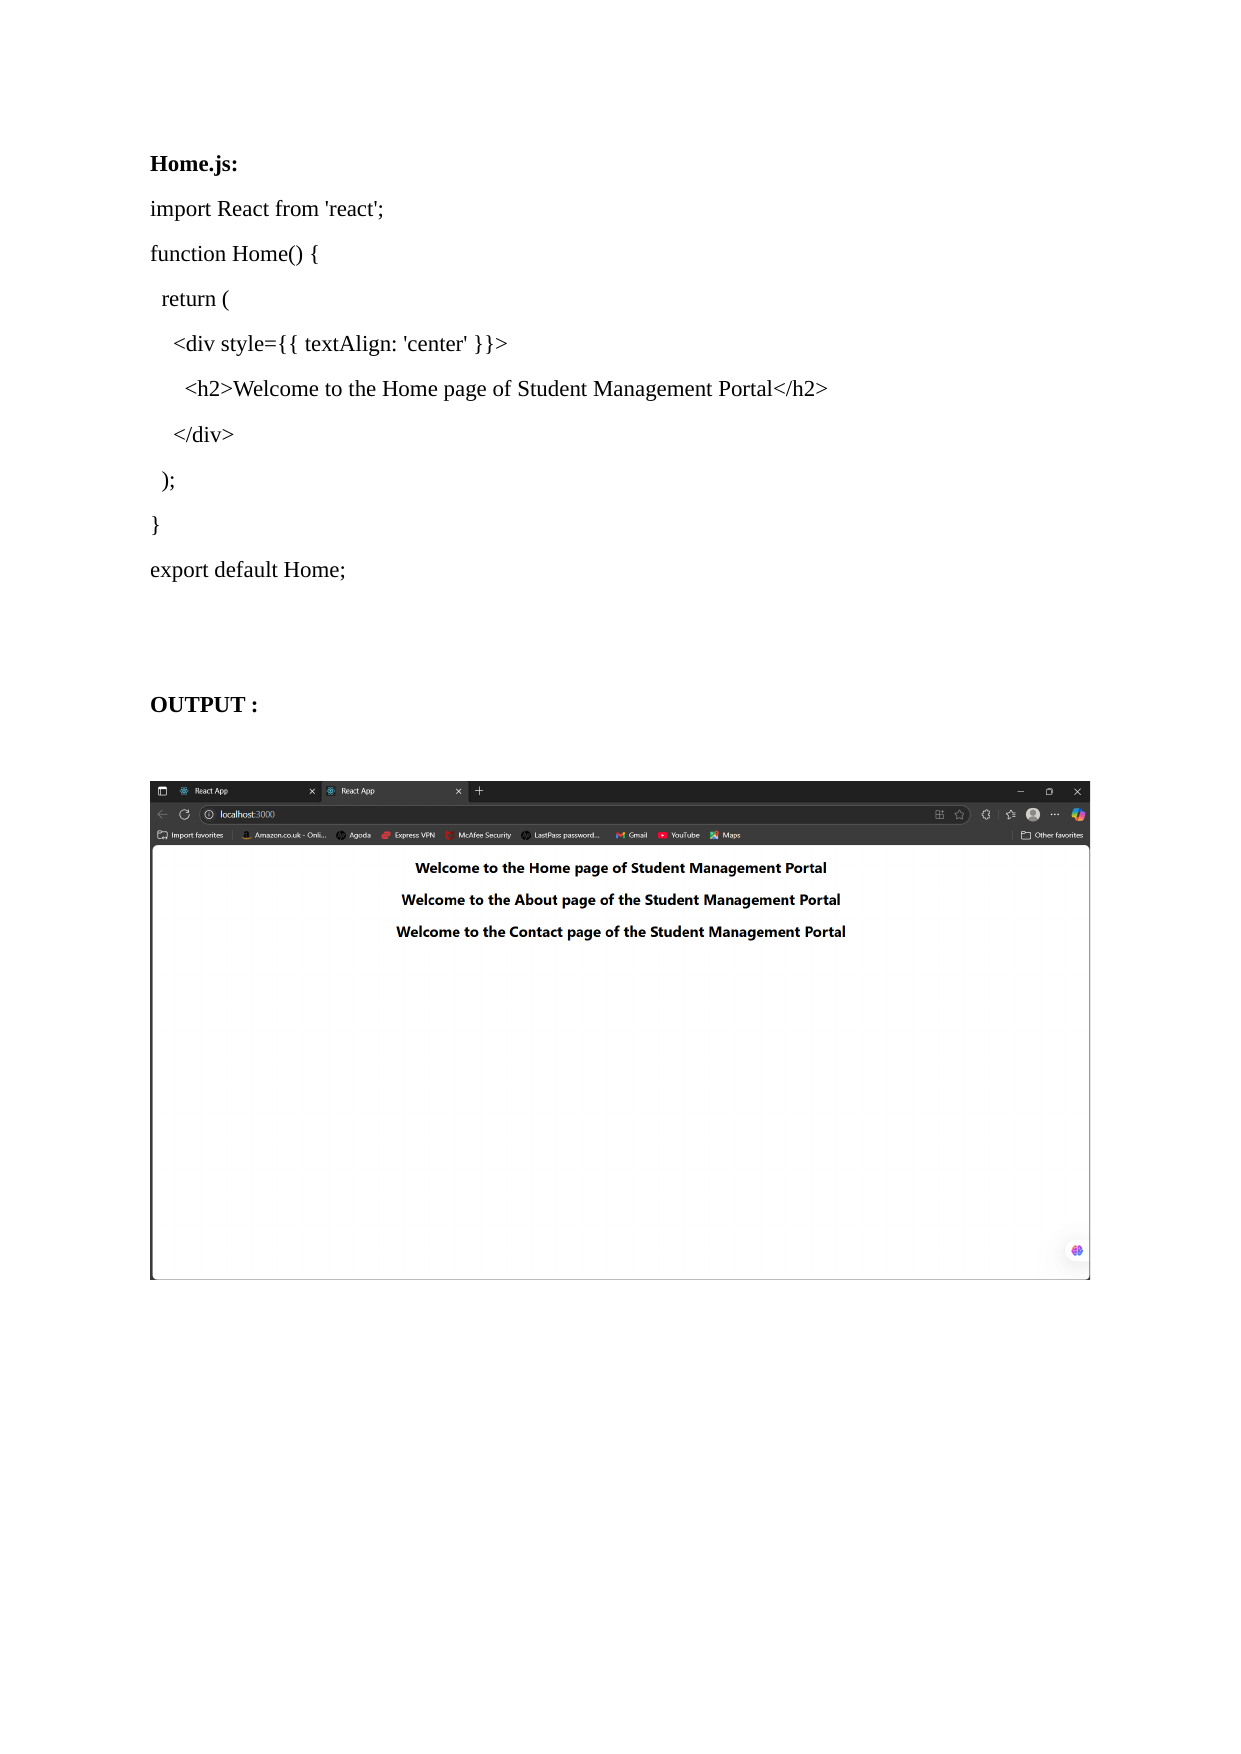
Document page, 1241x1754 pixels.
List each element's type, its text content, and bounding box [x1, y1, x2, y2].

text export default Home; [150, 556, 1090, 582]
picture [150, 781, 1091, 1280]
text OUTPUT : [150, 691, 1090, 718]
text Home.js: [150, 150, 1090, 176]
text <h2>Welcome to the Home page of Student Management Portal</h2> [150, 376, 1090, 402]
text <div style={{ textAlign: 'center' }}> [150, 330, 1090, 357]
text </div> [150, 421, 1090, 447]
text function Home() { [150, 240, 1090, 267]
text return ( [150, 285, 1090, 312]
text import React from 'react'; [150, 195, 1090, 221]
text } [150, 511, 1090, 537]
text ); [150, 466, 1090, 492]
